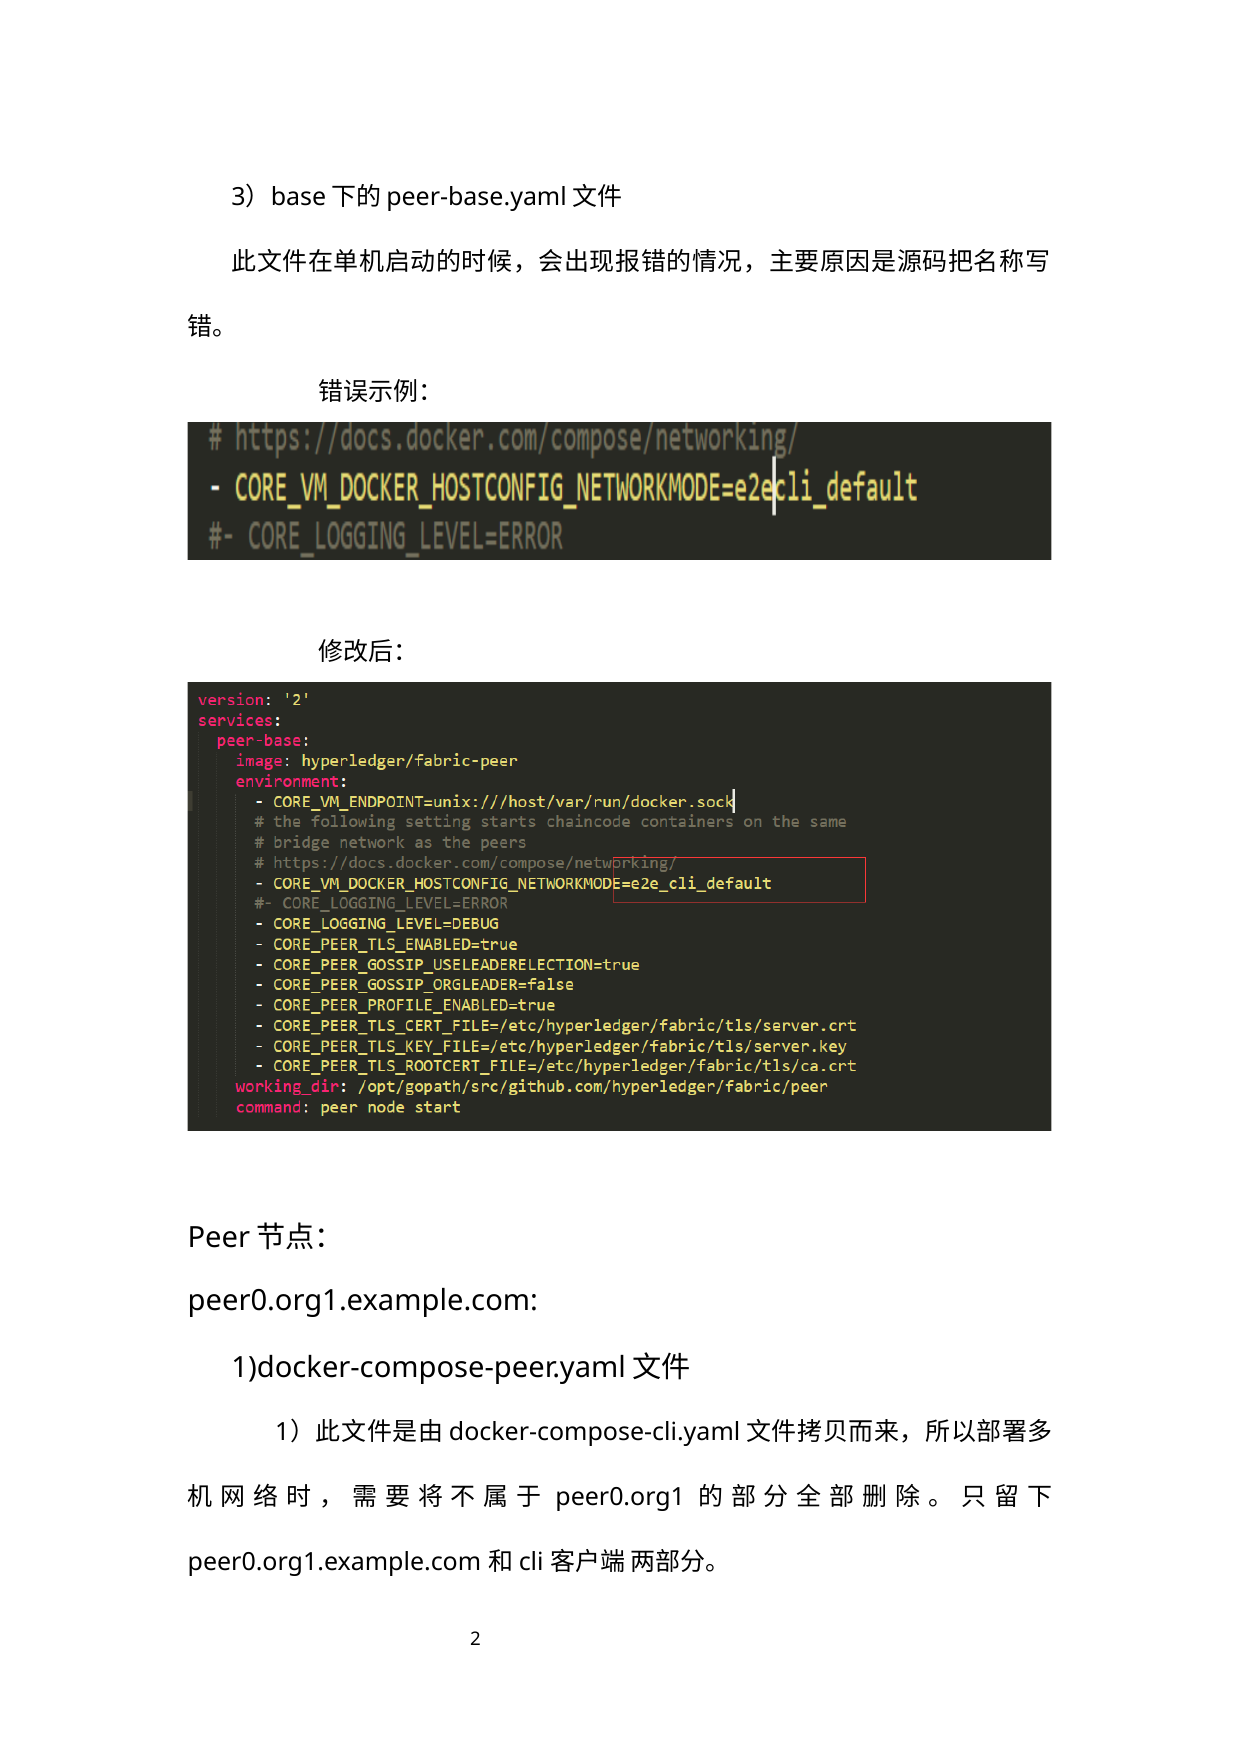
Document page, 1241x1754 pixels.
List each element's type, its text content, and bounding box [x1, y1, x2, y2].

text 3）base下的peer-base.yaml文件 [187, 162, 1053, 227]
text 此文件在单机启动的时候，会出现报错的情况，主要原因是源码把名称写错。 [187, 227, 1053, 357]
picture [187, 422, 1052, 560]
text Peer节点： [187, 1202, 1053, 1267]
picture [187, 682, 1052, 1131]
text 错误示例： [319, 357, 1053, 422]
text 1）此文件是由docker-compose-cli.yaml文件拷贝而来，所以部署多机网络时，需要将不属于peer0.org1的部分全部删除。只留下peer0.org1.example.com 和 cli 客户端 两部分。 [187, 1397, 1053, 1592]
text 1)docker-compose-peer.yaml文件 [187, 1332, 1053, 1397]
text peer0.org1.example.com: [187, 1267, 1053, 1332]
